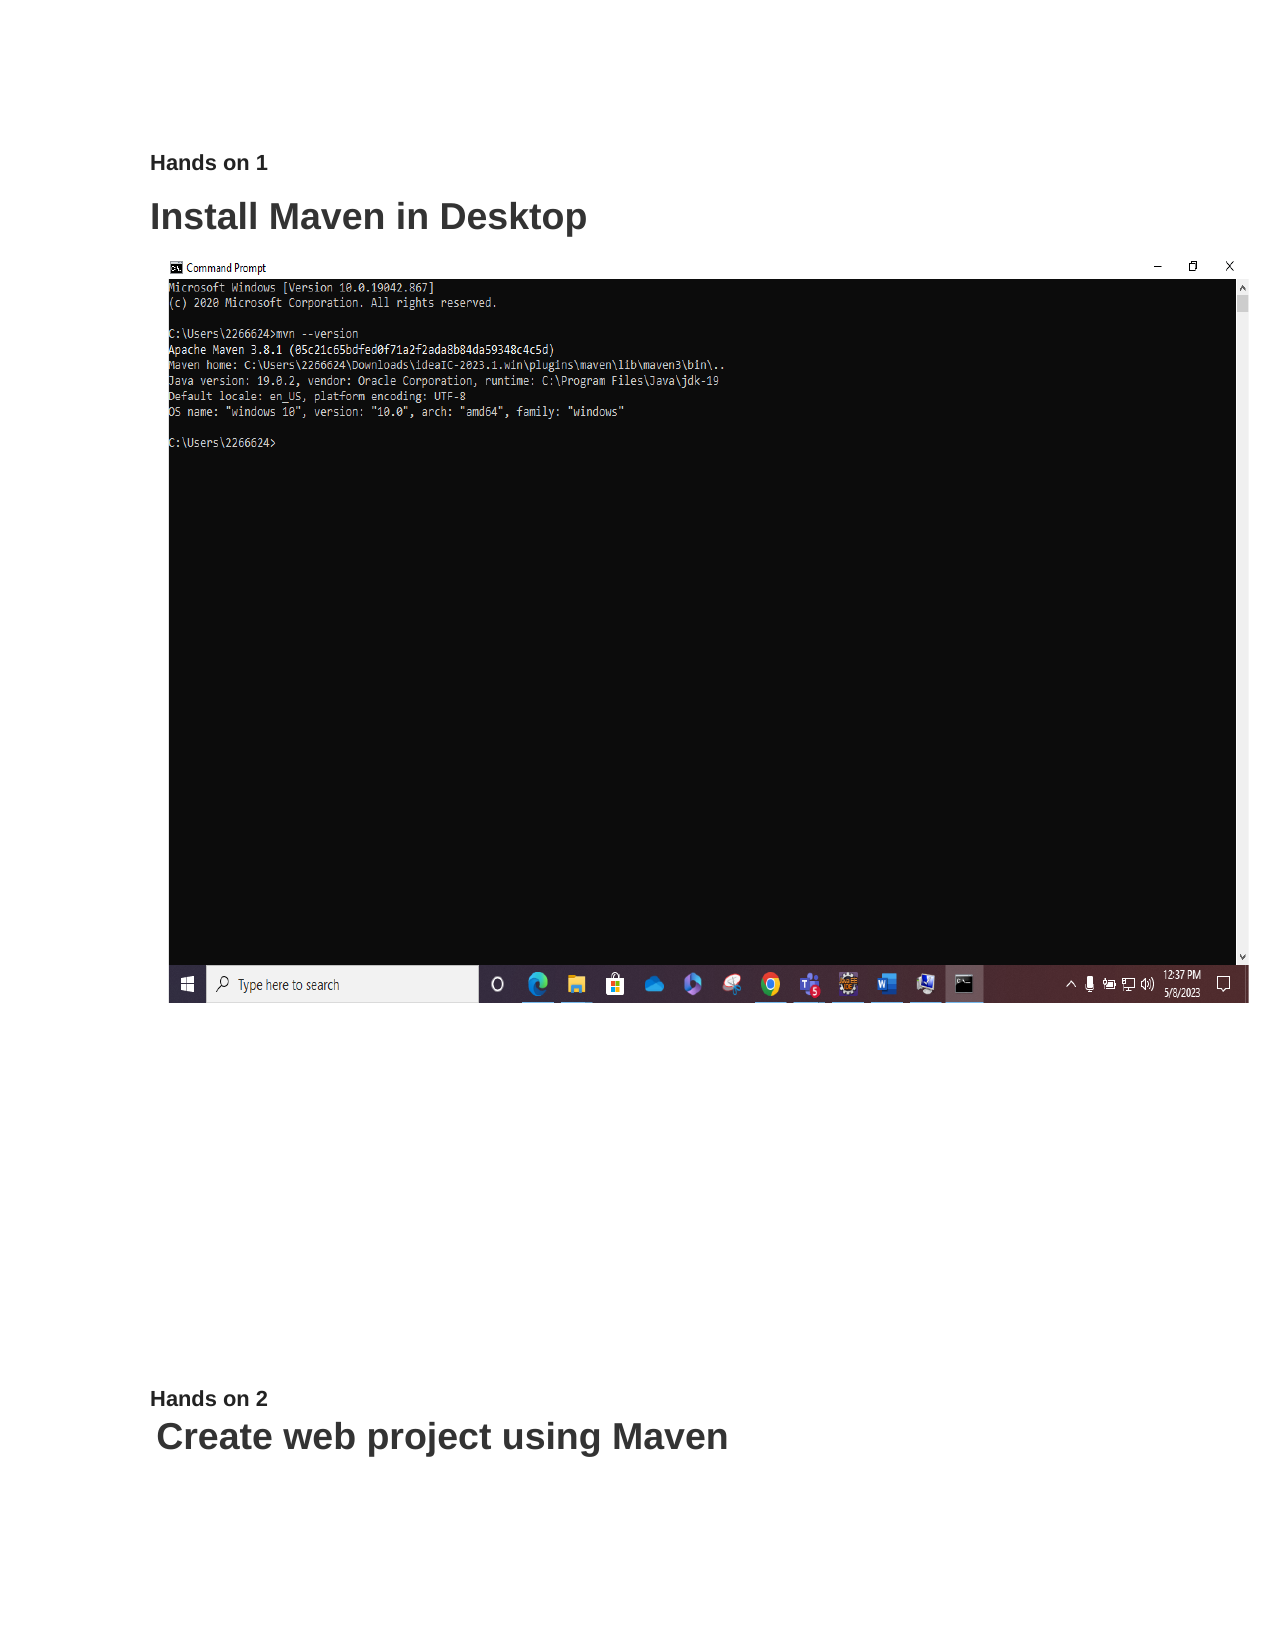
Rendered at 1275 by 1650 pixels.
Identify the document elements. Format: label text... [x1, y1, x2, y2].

text Hands on 1 [150, 150, 1125, 175]
text Install Maven in Desktop [150, 194, 1125, 237]
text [150, 1385, 1125, 1484]
